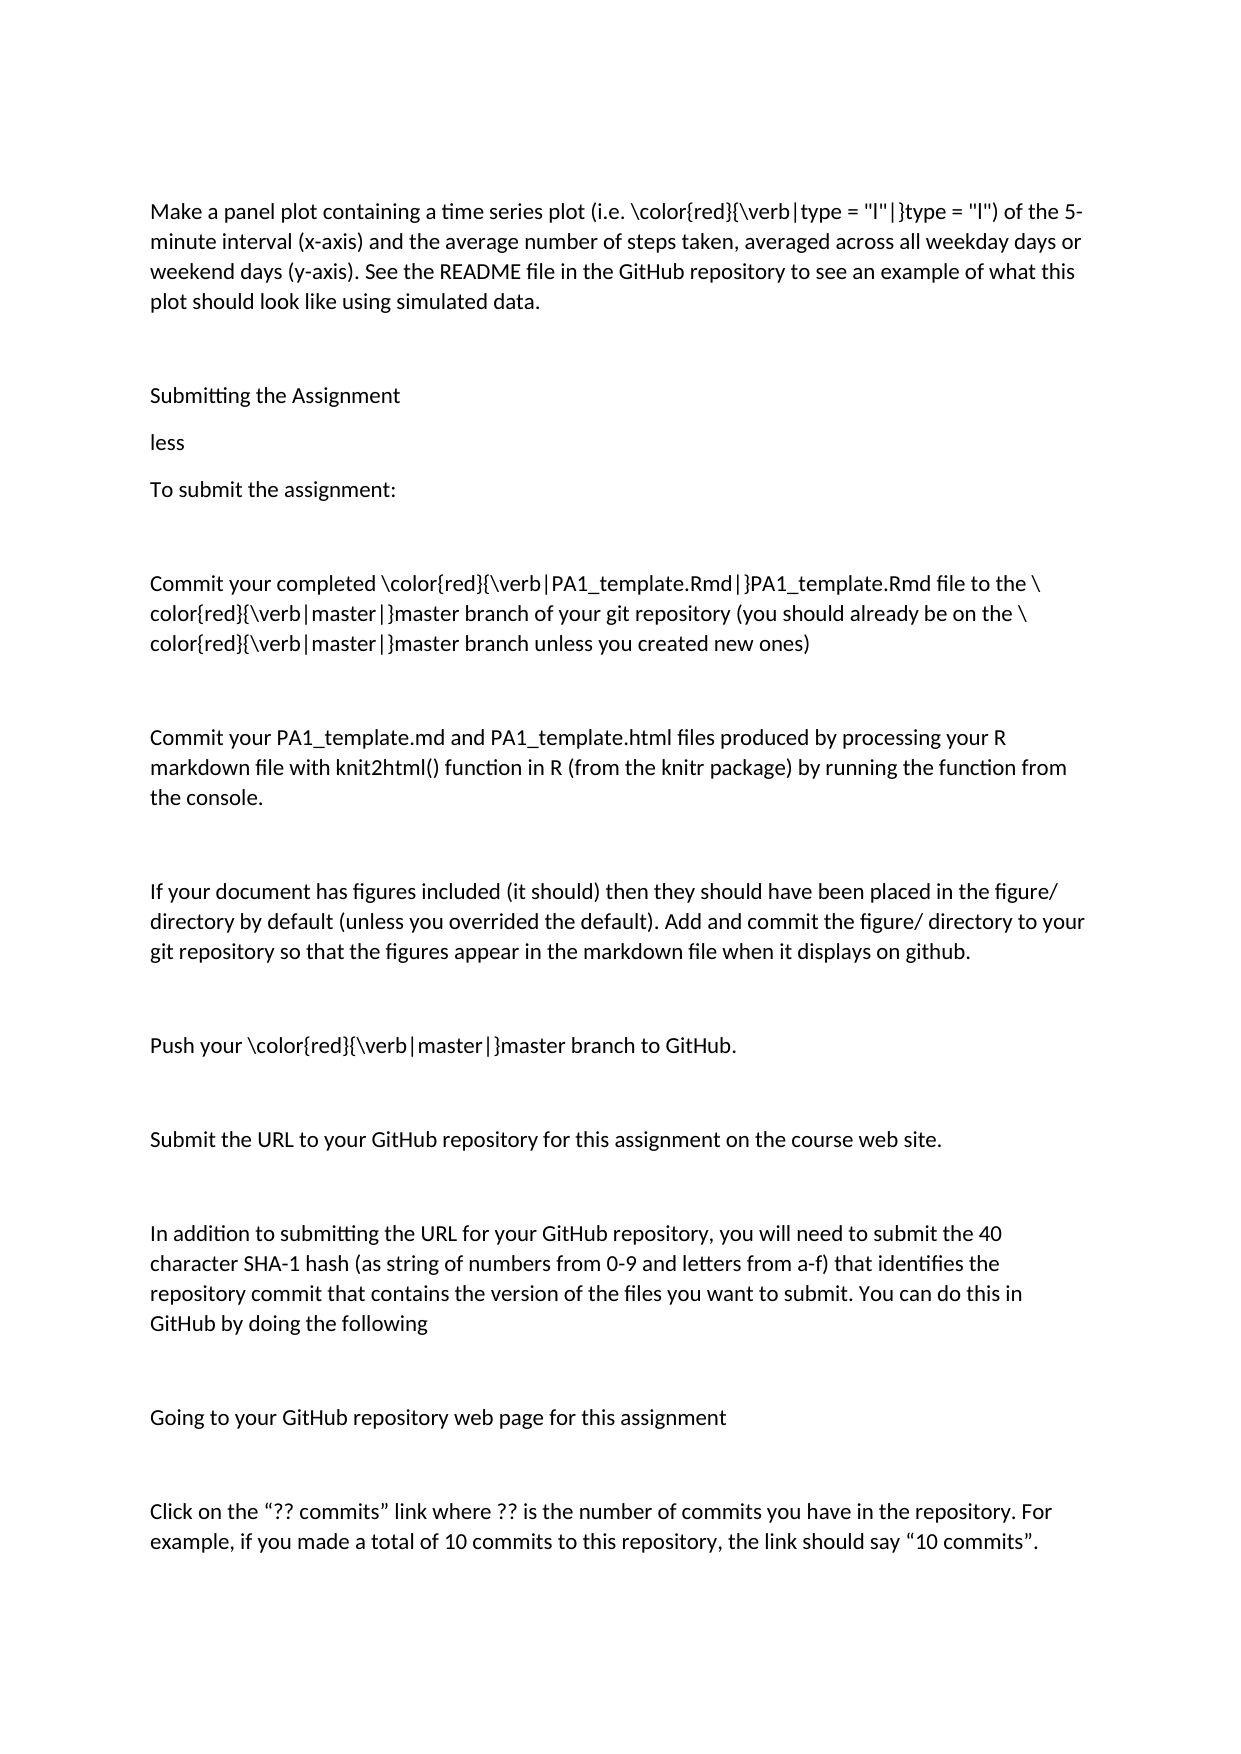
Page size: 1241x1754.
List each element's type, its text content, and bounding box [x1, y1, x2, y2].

text If your document has figures included (it should) then they should have been placed in the figure/ directory by default (unless you overrided the default). Add and commit the figure/ directory to your git repository so that the figures appear in the markdown file when it displays on github. [150, 877, 1090, 966]
text Push your \color{red}{\verb|master|}master branch to GitHub. [150, 1031, 1090, 1059]
text Make a panel plot containing a time series plot (i.e. \color{red}{\verb|type = "l"|}type = "l") of the 5-minute interval (x-axis) and the average number of steps taken, averaged across all weekday days or weekend days (y-axis). See the README file in the GitHub repository to see an example of what this plot should look like using simulated data. [150, 197, 1090, 316]
text Submitting the Assignment [150, 381, 1090, 409]
text Submit the URL to your GitHub repository for this assignment on the course web site. [150, 1125, 1090, 1153]
text Commit your PA1_template.md and PA1_template.html files produced by processing your R markdown file with knit2html() function in R (from the knitr package) by running the function from the console. [150, 723, 1090, 811]
text To submit the assignment: [150, 475, 1090, 503]
text Going to your GitHub repository web page for this assignment [150, 1403, 1090, 1431]
text less [150, 428, 1090, 456]
text Click on the “?? commits” link where ?? is the number of commits you have in the repository. For example, if you made a total of 10 commits to this repository, the link should say “10 commits”. [150, 1497, 1090, 1555]
text In addition to submitting the URL for your GitHub repository, you will need to submit the 40 character SHA-1 hash (as string of numbers from 0-9 and letters from a-f) that identifies the repository commit that contains the version of the files you want to submit. You can do this in GitHub by doing the following [150, 1219, 1090, 1337]
text Commit your completed \color{red}{\verb|PA1_template.Rmd|}PA1_template.Rmd file to the \color{red}{\verb|master|}master branch of your git repository (you should already be on the \color{red}{\verb|master|}master branch unless you created new ones) [150, 569, 1090, 657]
